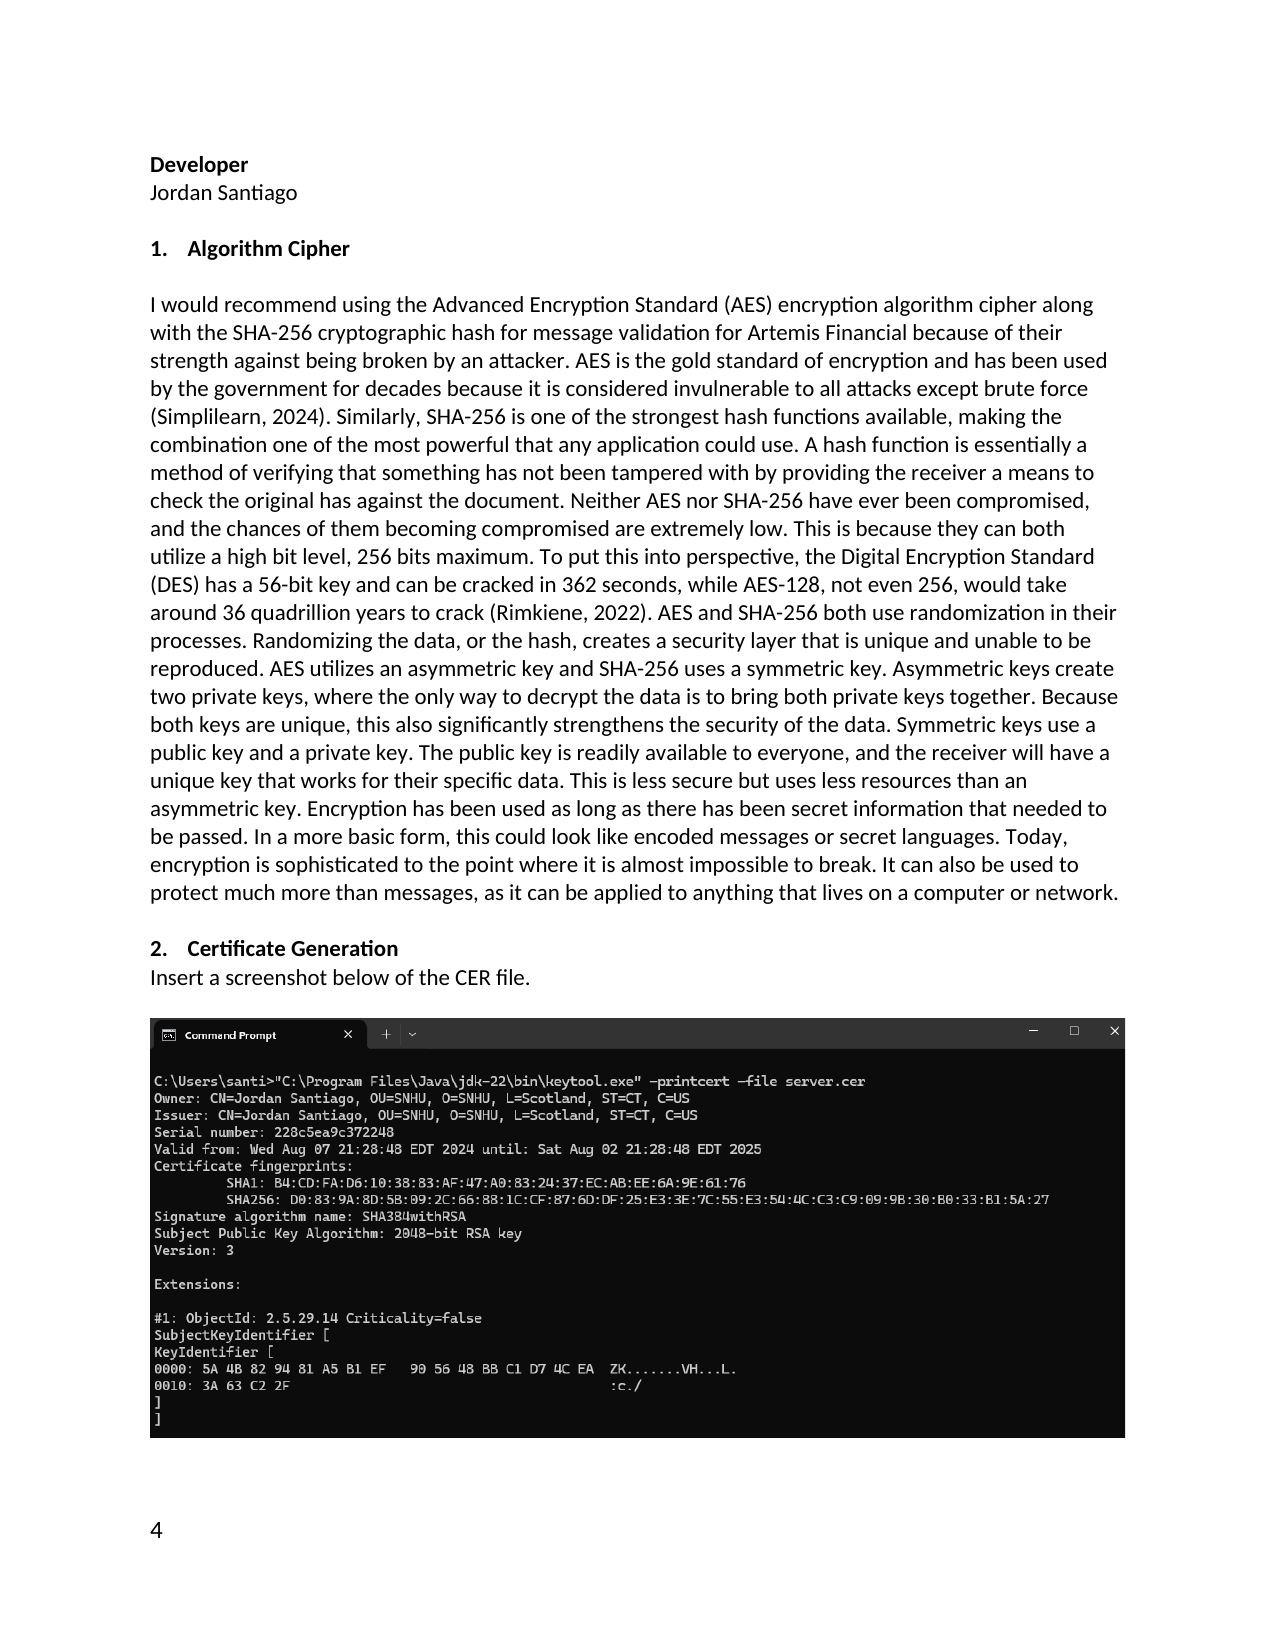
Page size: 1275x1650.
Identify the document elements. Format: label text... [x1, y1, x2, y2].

subtitle Certificate Generation [150, 934, 1125, 963]
text I would recommend using the Advanced Encryption Standard (AES) encryption algorithm cipher along with the SHA-256 cryptographic hash for message validation for Artemis Financial because of their strength against being broken by an attacker. AES is the gold standard of encryption and has been used by the government for decades because it is considered invulnerable to all attacks except brute force (Simplilearn, 2024). Similarly, SHA-256 is one of the strongest hash functions available, making the combination one of the most powerful that any application could use. A hash function is essentially a method of verifying that something has not been tampered with by providing the receiver a means to check the original has against the document. Neither AES nor SHA-256 have ever been compromised, and the chances of them becoming compromised are extremely low. This is because they can both utilize a high bit level, 256 bits maximum. To put this into perspective, the Digital Encryption Standard (DES) has a 56-bit key and can be cracked in 362 seconds, while AES-128, not even 256, would take around 36 quadrillion years to crack (Rimkiene, 2022). AES and SHA-256 both use randomization in their processes. Randomizing the data, or the hash, creates a security layer that is unique and unable to be reproduced. AES utilizes an asymmetric key and SHA-256 uses a symmetric key. Asymmetric keys create two private keys, where the only way to decrypt the data is to bring both private keys together. Because both keys are unique, this also significantly strengthens the security of the data. Symmetric keys use a public key and a private key. The public key is readily available to everyone, and the receiver will have a unique key that works for their specific data. This is less secure but uses less resources than an asymmetric key. Encryption has been used as long as there has been secret information that needed to be passed. In a more basic form, this could look like encoded messages or secret languages. Today, encryption is sophisticated to the point where it is almost impossible to break. It can also be used to protect much more than messages, as it can be applied to anything that lives on a computer or network. [150, 290, 1125, 907]
text Jordan Santiago [150, 178, 1125, 206]
text Insert a screenshot below of the CER file. [150, 963, 1125, 991]
subtitle Algorithm Cipher [150, 234, 1125, 262]
picture [150, 1018, 1125, 1438]
subtitle Developer [150, 150, 1125, 178]
